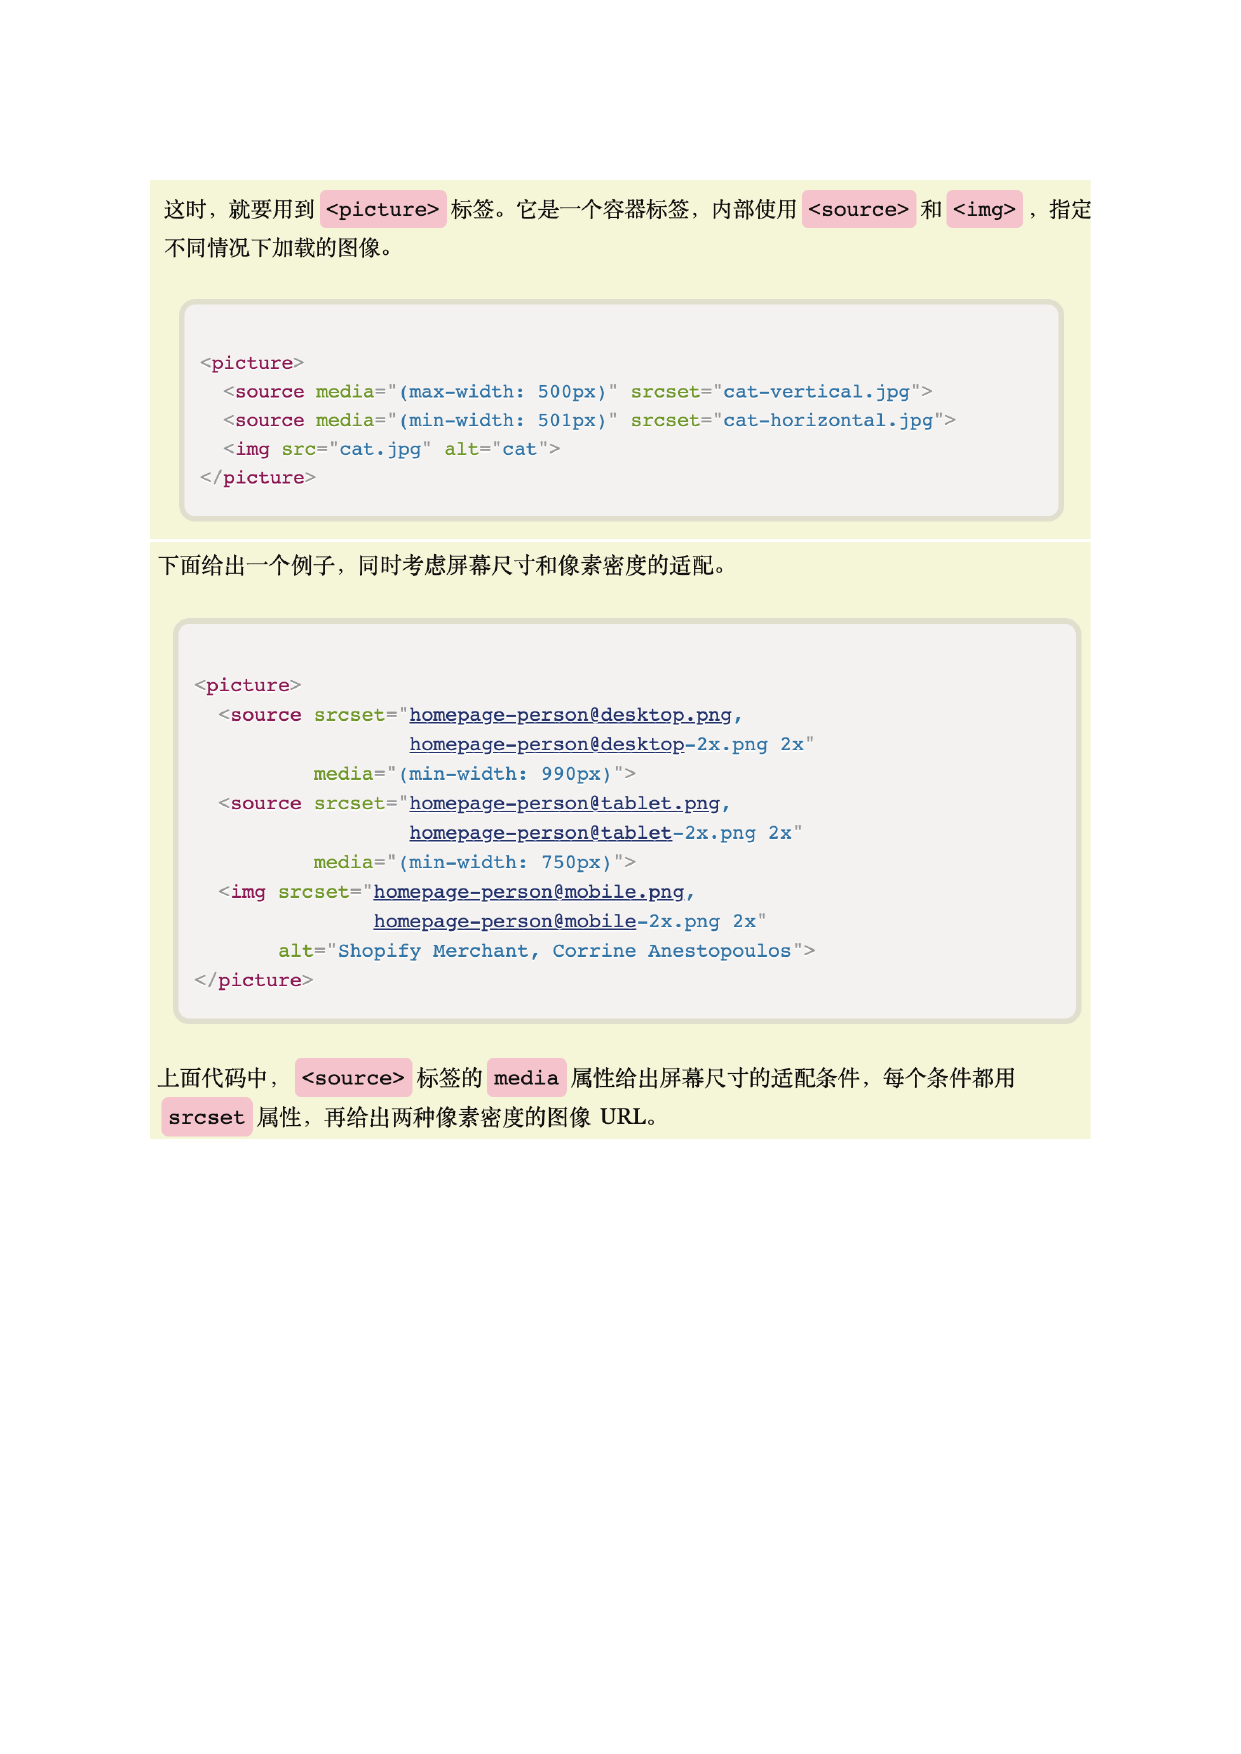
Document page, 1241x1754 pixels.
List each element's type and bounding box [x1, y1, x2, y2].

picture [150, 180, 1091, 539]
picture [150, 542, 1091, 1139]
